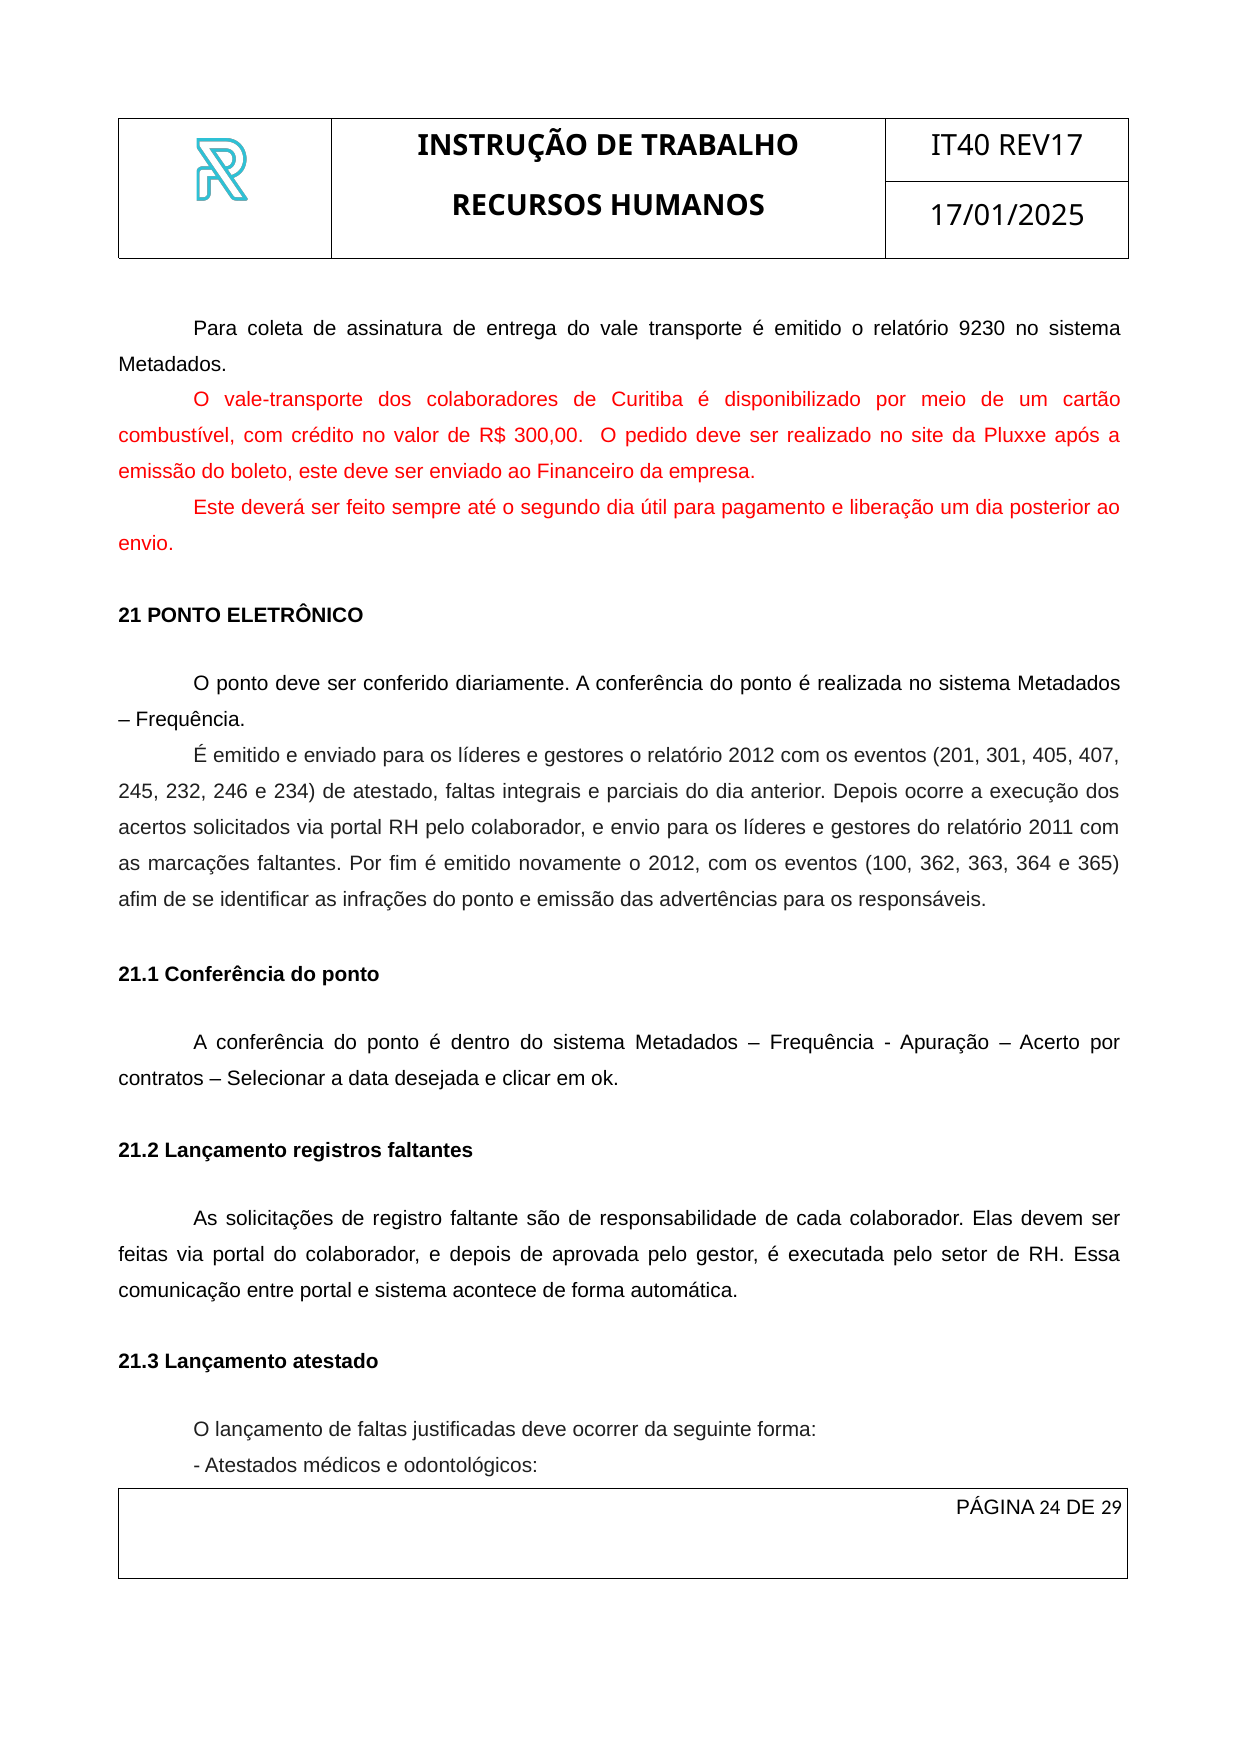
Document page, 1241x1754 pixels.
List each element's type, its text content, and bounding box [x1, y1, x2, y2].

text - Atestados médicos e odontológicos: [118, 1453, 1122, 1477]
text O lançamento de faltas justificadas deve ocorrer da seguinte forma: [118, 1417, 1122, 1441]
subtitle 21.1 Conferência do ponto [118, 962, 1122, 986]
text A conferência do ponto é dentro do sistema Metadados – Frequência - Apuração – Acerto por contratos – Selecionar a data desejada e clicar em ok. [118, 1030, 1122, 1090]
text Este deverá ser feito sempre até o segundo dia útil para pagamento e liberação um dia posterior ao envio. [118, 495, 1122, 555]
text É emitido e enviado para os líderes e gestores o relatório 2012 com os eventos (201, 301, 405, 407, 245, 232, 246 e 234) de atestado, faltas integrais e parciais do dia anterior. Depois ocorre a execução dos acertos solicitados via portal RH pelo colaborador, e envio para os líderes e gestores do relatório 2011 com as marcações faltantes. Por fim é emitido novamente o 2012, com os eventos (100, 362, 363, 364 e 365) afim de se identificar as infrações do ponto e emissão das advertências para os responsáveis. [118, 743, 1122, 910]
text O ponto deve ser conferido diariamente. A conferência do ponto é realizada no sistema Metadados – Frequência. [118, 671, 1122, 731]
subtitle 21 PONTO ELETRÔNICO [118, 603, 1122, 627]
text O vale-transporte dos colaboradores de Curitiba é disponibilizado por meio de um cartão combustível, com crédito no valor de R$ 300,00. O pedido deve ser realizado no site da Pluxxe após a emissão do boleto, este deve ser enviado ao Financeiro da empresa. [118, 387, 1122, 483]
picture [196, 138, 253, 201]
subtitle 21.2 Lançamento registros faltantes [118, 1138, 1122, 1162]
text As solicitações de registro faltante são de responsabilidade de cada colaborador. Elas devem ser feitas via portal do colaborador, e depois de aprovada pelo gestor, é executada pelo setor de RH. Essa comunicação entre portal e sistema acontece de forma automática. [118, 1206, 1122, 1301]
text Para coleta de assinatura de entrega do vale transporte é emitido o relatório 9230 no sistema Metadados. [118, 315, 1122, 375]
subtitle 21.3 Lançamento atestado [118, 1349, 1122, 1373]
